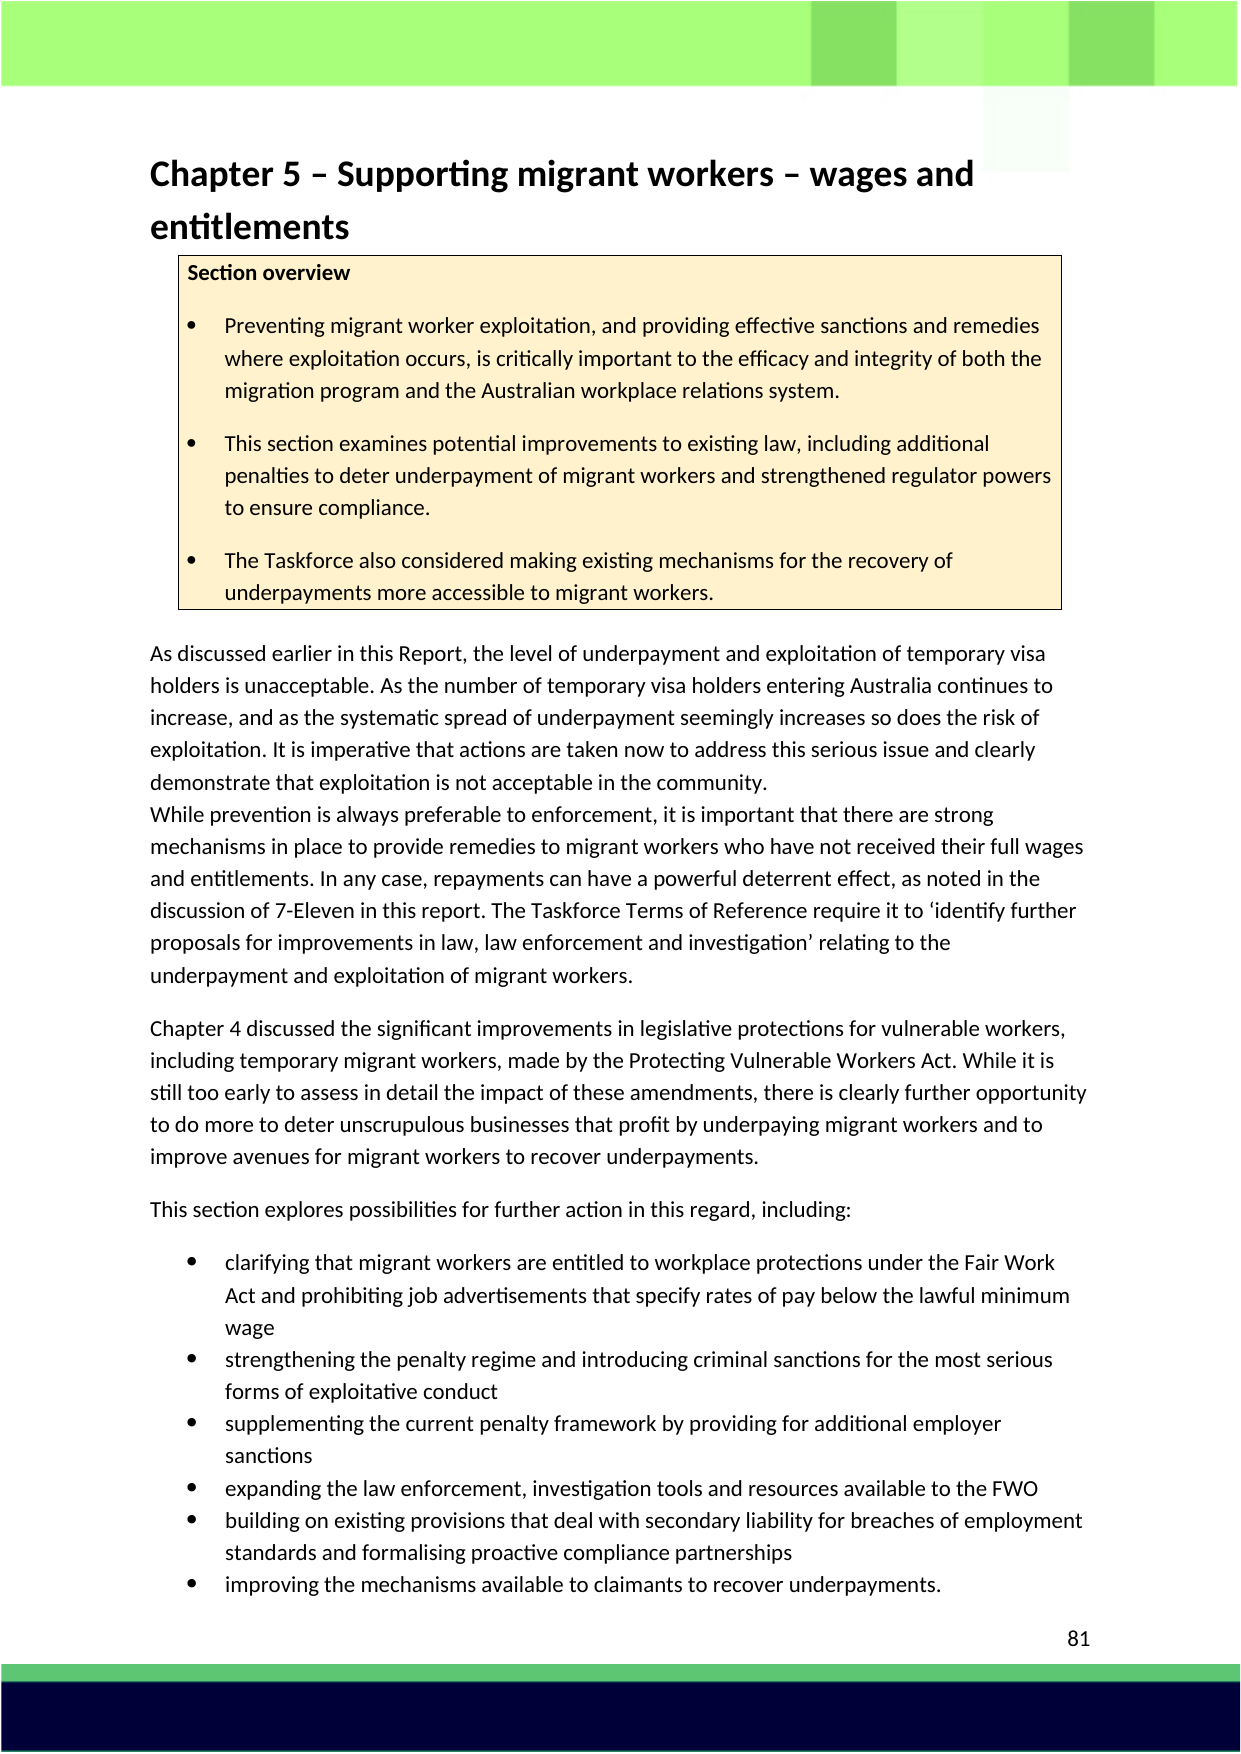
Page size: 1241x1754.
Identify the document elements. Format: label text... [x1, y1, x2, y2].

subtitle – Supporting migrant workers – wages and entitlements [150, 150, 1090, 248]
text Preventing migrant worker exploitation, and providing effective sanctions and remedies where exploitation occurs, is critically important to the efficacy and integrity of both the migration program and the Australian workplace relations system. [179, 308, 1061, 404]
text The Taskforce also considered making existing mechanisms for the recovery of underpayments more accessible to migrant workers. [179, 543, 1061, 609]
text As discussed earlier in this Report, the level of underpayment and exploitation of temporary visa holders is unacceptable. As the number of temporary visa holders entering Australia continues to increase, and as the systematic spread of underpayment seemingly increases so does the risk of exploitation. It is imperative that actions are taken now to address this serious issue and clearly demonstrate that exploitation is not acceptable in the community. [150, 639, 1090, 796]
list Section overview [179, 256, 1061, 287]
picture [0, 1664, 1241, 1752]
text improving the mechanisms available to claimants to recover underpayments. [187, 1570, 1090, 1598]
text While prevention is always preferable to enforcement, it is important that there are strong mechanisms in place to provide remedies to migrant workers who have not received their full wages and entitlements. In any case, repayments can have a powerful deterrent effect, as noted in the discussion of 7-Eleven in this report. The Taskforce Terms of Reference require it to ‘identify further proposals for improvements in law, law enforcement and investigation’ relating to the underpayment and exploitation of migrant workers. [150, 800, 1090, 989]
text clarifying that migrant workers are entitled to workplace protections under the Fair Work Act and prohibiting job advertisements that specify rates of pay below the lawful minimum wage [187, 1248, 1090, 1341]
text supplementing the current penalty framework by providing for additional employer sanctions [187, 1409, 1090, 1470]
text This section explores possibilities for further action in this regard, including: [150, 1196, 1090, 1223]
text expanding the law enforcement, investigation tools and resources available to the FWO [187, 1474, 1090, 1502]
picture [1, 1, 1238, 195]
text strengthening the penalty regime and introducing criminal sanctions for the most serious forms of exploitative conduct [187, 1345, 1090, 1405]
text Chapter 4 discussed the significant improvements in legislative protections for vulnerable workers, including temporary migrant workers, made by the Protecting Vulnerable Workers Act. While it is still too early to assess in detail the impact of these amendments, there is clearly further opportunity to do more to deter unscrupulous businesses that profit by underpaying migrant workers and to improve avenues for migrant workers to recover underpayments. [150, 1014, 1090, 1171]
text This section examines potential improvements to existing law, including additional penalties to deter underpayment of migrant workers and strengthened regulator powers to ensure compliance. [179, 426, 1061, 521]
text building on existing provisions that deal with secondary liability for breaches of employment standards and formalising proactive compliance partnerships [187, 1506, 1090, 1566]
